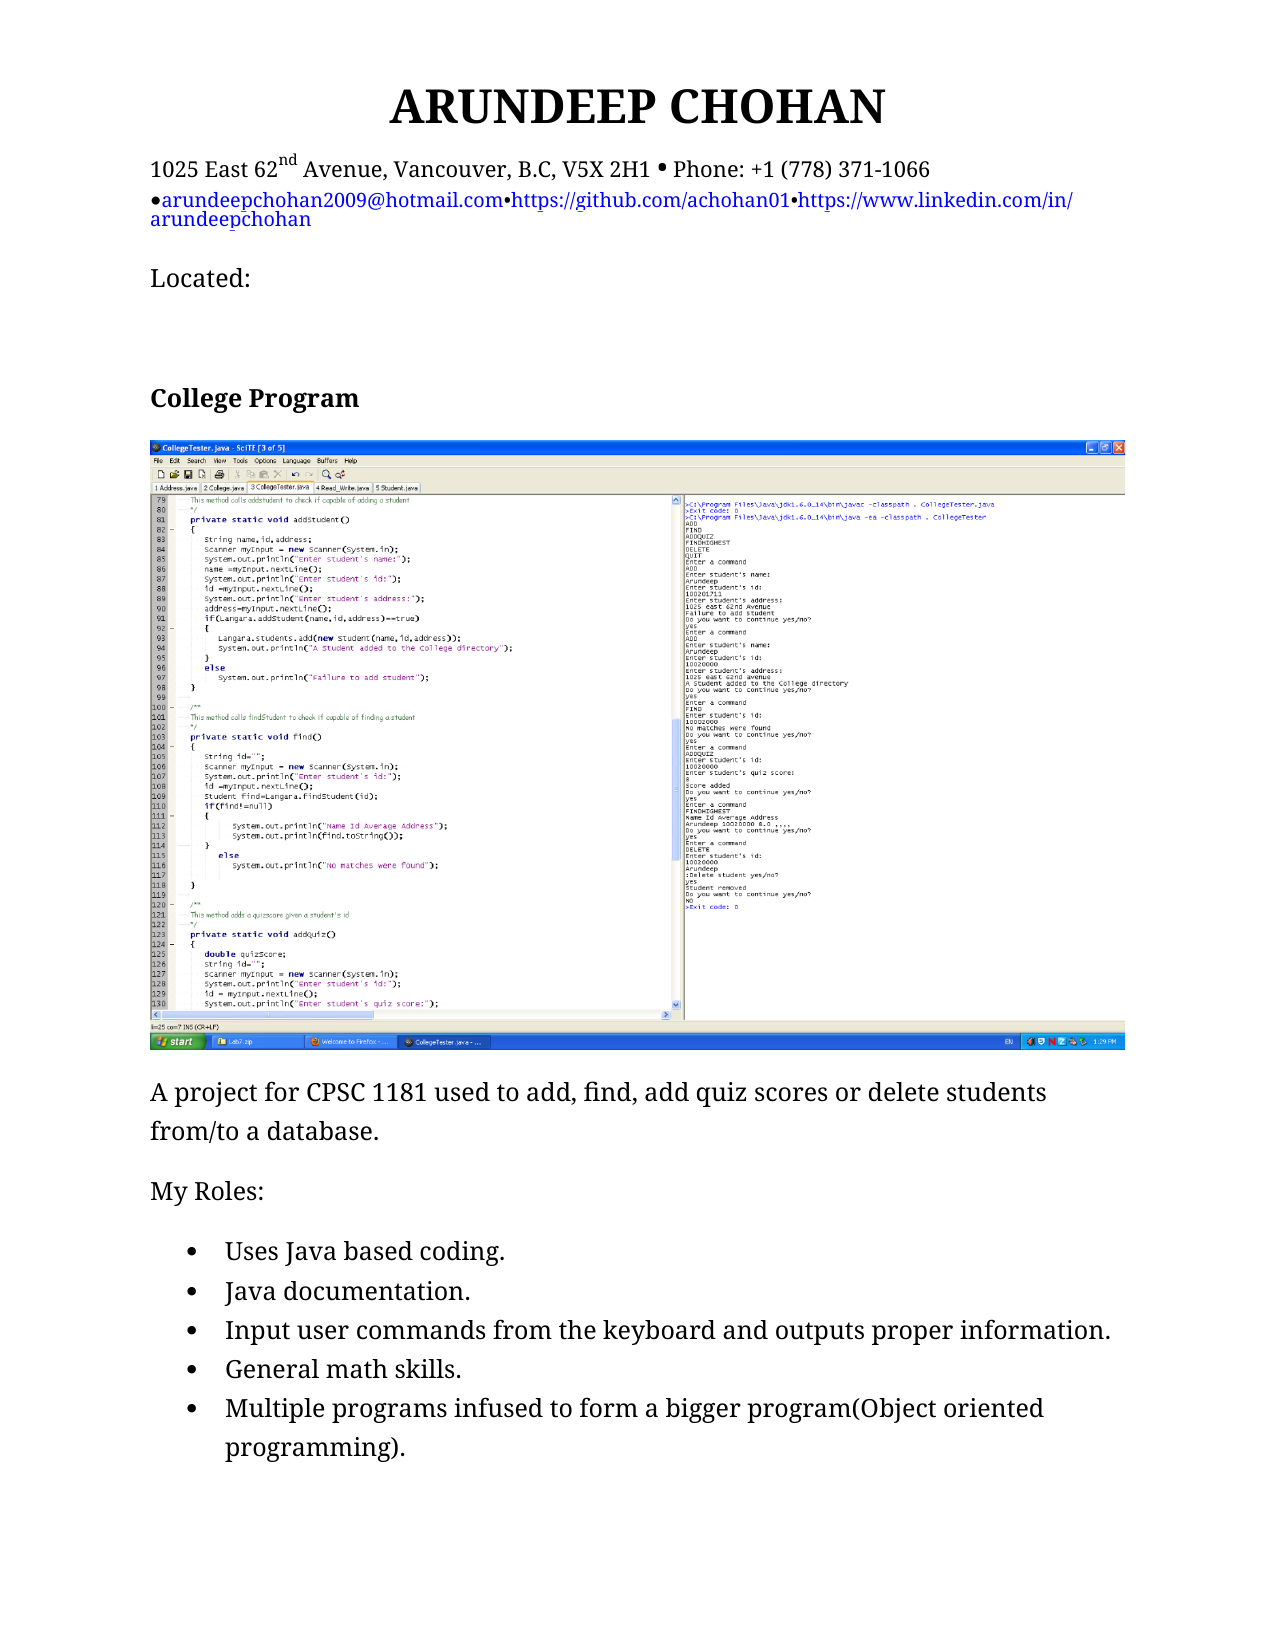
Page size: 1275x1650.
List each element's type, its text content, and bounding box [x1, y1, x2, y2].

text Located: [150, 261, 1125, 294]
list Uses Java based coding. [187, 1234, 1125, 1268]
text My Roles: [150, 1174, 1125, 1208]
picture [150, 440, 1125, 1050]
list Multiple programs infused to form a bigger program(Object oriented programming). [187, 1391, 1125, 1464]
list Java documentation. [187, 1273, 1125, 1307]
text College Program [150, 381, 1125, 414]
text A project for CPSC 1181 used to add, find, add quiz scores or delete students from/to a database. [150, 1075, 1125, 1148]
list Input user commands from the keyboard and outputs proper information. [187, 1312, 1125, 1346]
list General math skills. [187, 1352, 1125, 1386]
